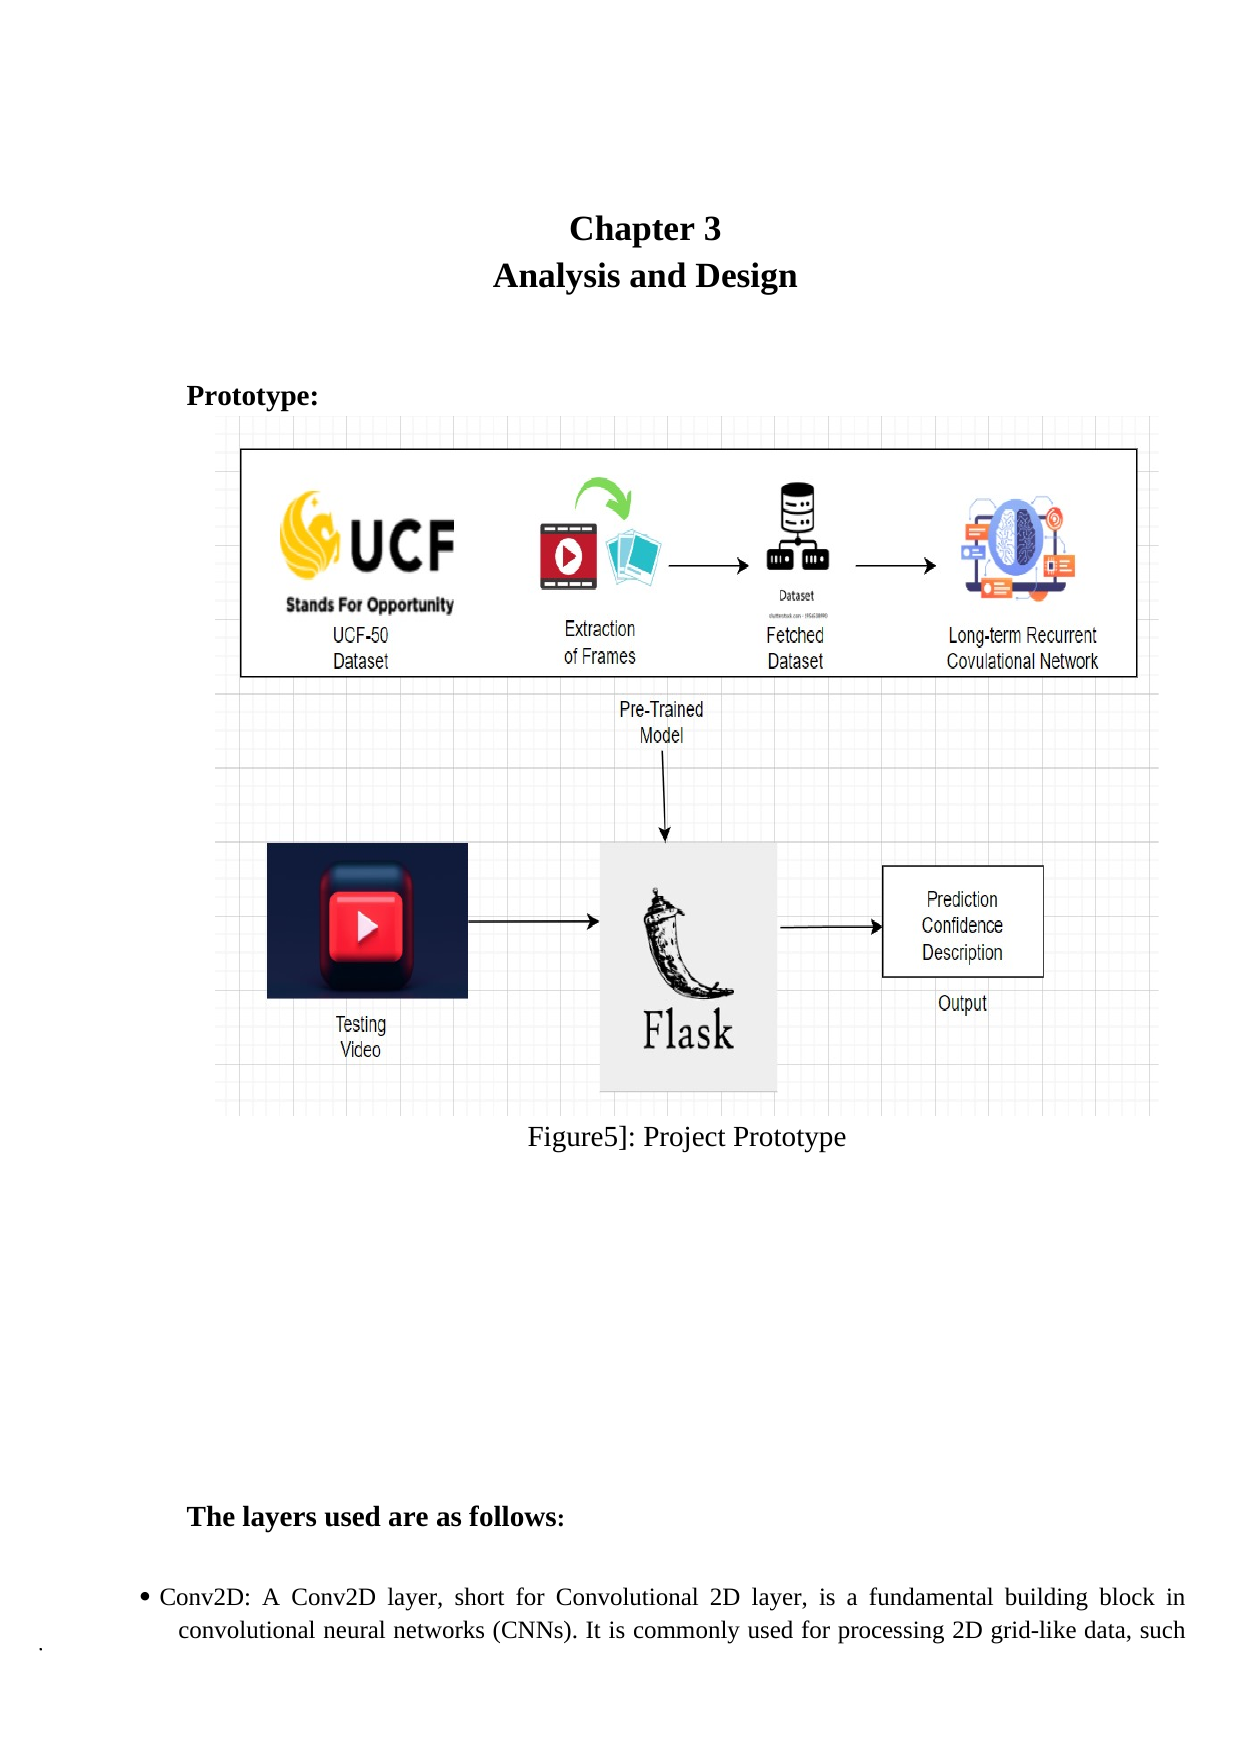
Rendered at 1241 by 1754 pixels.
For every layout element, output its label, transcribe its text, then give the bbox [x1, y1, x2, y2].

picture [215, 416, 1159, 1116]
text Figure5]: Project Prototype [186, 1119, 1187, 1153]
text Prototype: [186, 378, 1187, 412]
subtitle Analysis and Design [103, 254, 1187, 295]
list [141, 1582, 1187, 1643]
subtitle Chapter 3 [103, 207, 1187, 248]
text The layers used are as follows: [186, 1499, 1187, 1533]
